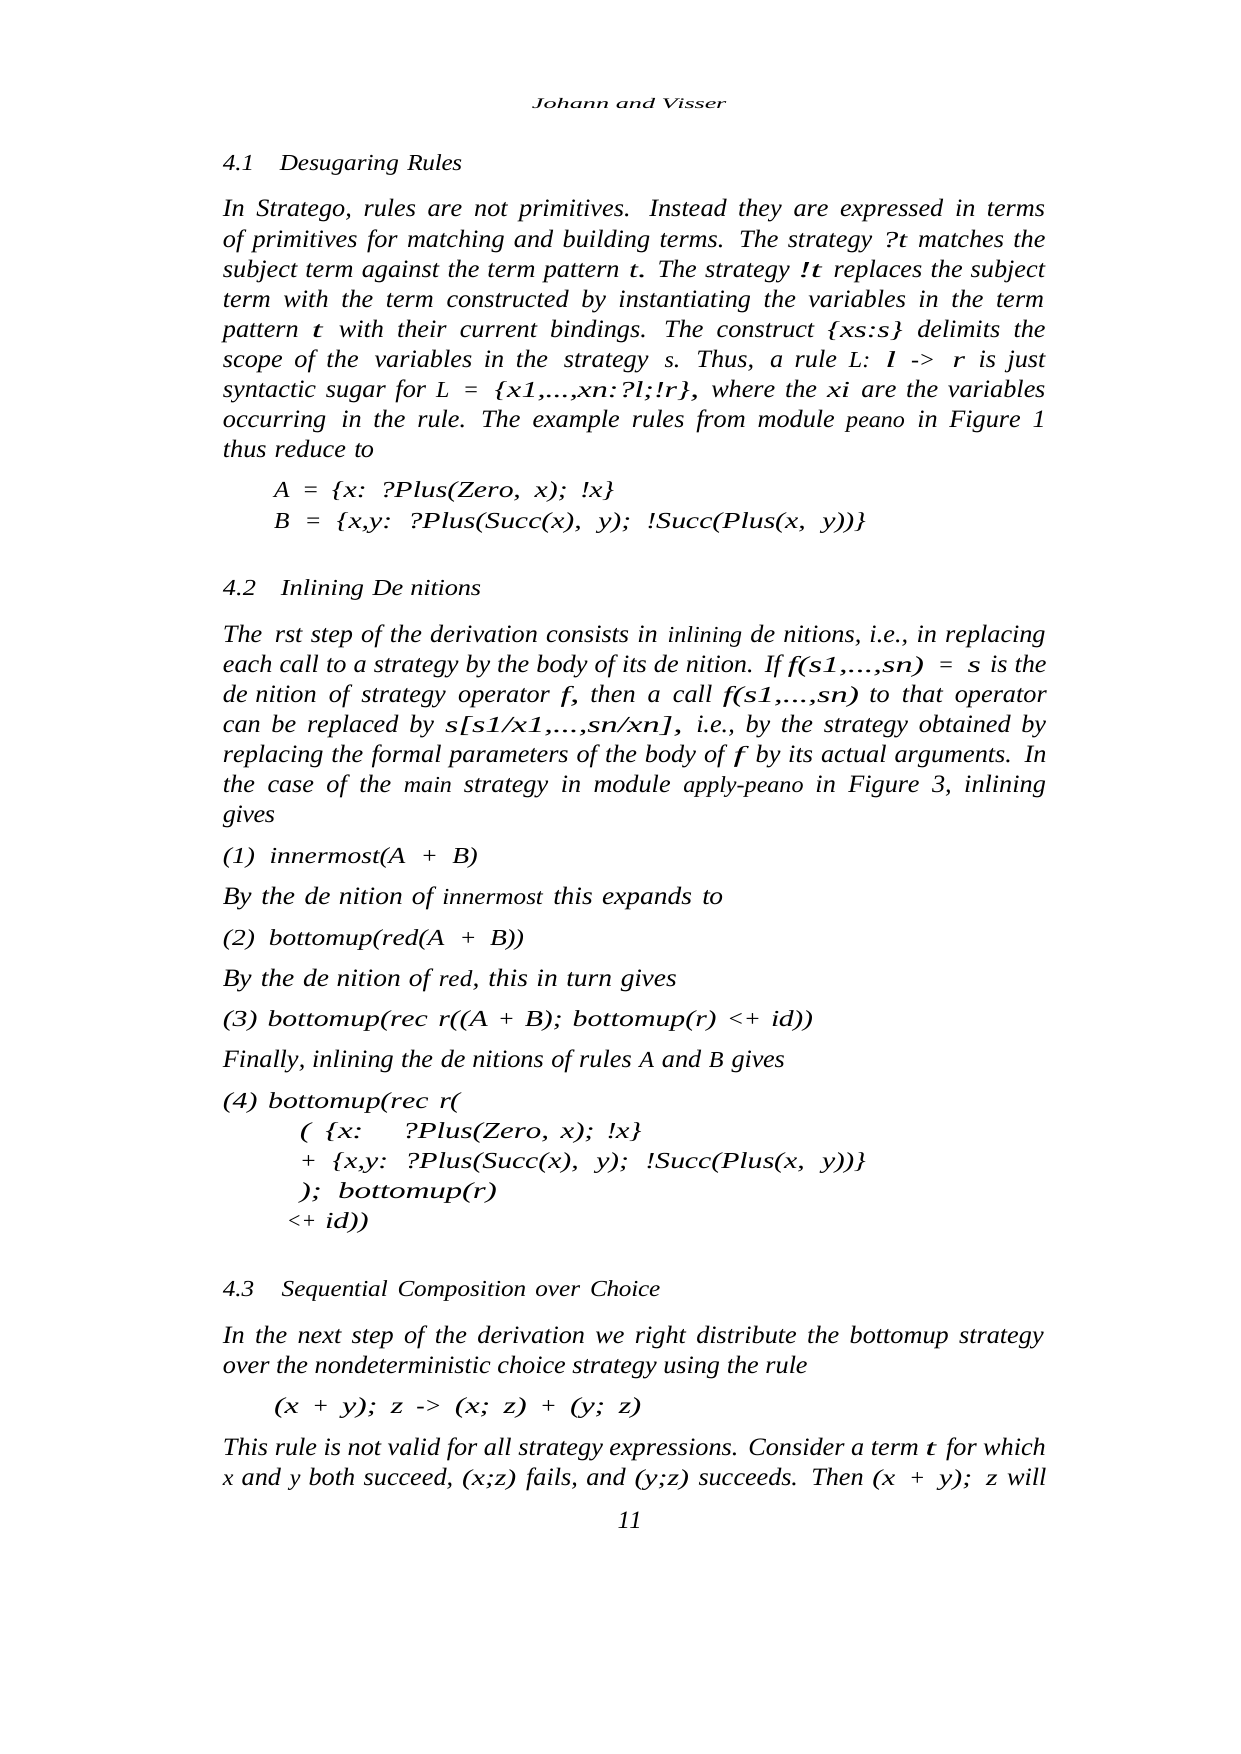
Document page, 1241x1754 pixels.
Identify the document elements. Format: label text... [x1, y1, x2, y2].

text ); bottomup(r) [299, 1177, 1080, 1204]
text By the de nition of red, this in turn gives [223, 963, 1080, 991]
text B = {x,y: ?Plus(Succ(x), y); !Succ(Plus(x, y))} [274, 507, 1080, 533]
text (3) bottomup(rec r((A + B); bottomup(r) <+ id)) [223, 1005, 1080, 1032]
text Finally, inlining the de nitions of rules A and B gives [223, 1044, 1080, 1073]
text A = {x: ?Plus(Zero, x); !x} [274, 476, 1080, 503]
text 4.3 Sequential Composition over Choice [223, 1275, 1080, 1301]
text 4.1 Desugaring Rules [223, 149, 1080, 175]
text The rst step of the derivation consists in inlining de nitions, i.e., in replacing each call to a strategy by the body of its de nition. If f(s1,...,sn) = s is the de nition of strategy operator f, then a call f(s1,...,sn) to that operator can be replaced by s[s1/x1,...,sn/xn], i.e., by the strategy obtained by replacing the formal parameters of the body of f by its actual arguments. In the case of the main strategy in module apply-peano in Figure 3, inlining gives [223, 619, 1046, 828]
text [223, 1432, 1046, 1490]
text (4) bottomup(rec r( [223, 1087, 1080, 1113]
text In the next step of the derivation we right distribute the bottomup strategy over the nondeterministic choice strategy using the rule [223, 1320, 1045, 1378]
text ( {x: ?Plus(Zero, x); !x} [299, 1117, 1080, 1144]
text 4.2 Inlining De nitions [223, 574, 1080, 600]
text (1) innermost(A + B) [223, 842, 1080, 868]
text In Stratego, rules are not primitives. Instead they are expressed in terms of primitives for matching and building terms. The strategy ?t matches the subject term against the term pattern t. The strategy !t replaces the subject term with the term constructed by instantiating the variables in the term pattern t with their current bindings. The construct {xs:s} delimits the scope of the variables in the strategy s. Thus, a rule L: l -> r is just syntactic sugar for L = {x1,...,xn:?l;!r}, where the xi are the variables occurring in the rule. The example rules from module peano in Figure 1 thus reduce to [223, 193, 1046, 463]
text (2) bottomup(red(A + B)) [223, 923, 1080, 950]
text (x + y); z -> (x; z) + (y; z) [274, 1392, 1080, 1419]
text + {x,y: ?Plus(Succ(x), y); !Succ(Plus(x, y))} [299, 1147, 1080, 1174]
text <+ id)) [287, 1207, 1080, 1234]
text By the de nition of innermost this expands to [223, 881, 1080, 909]
